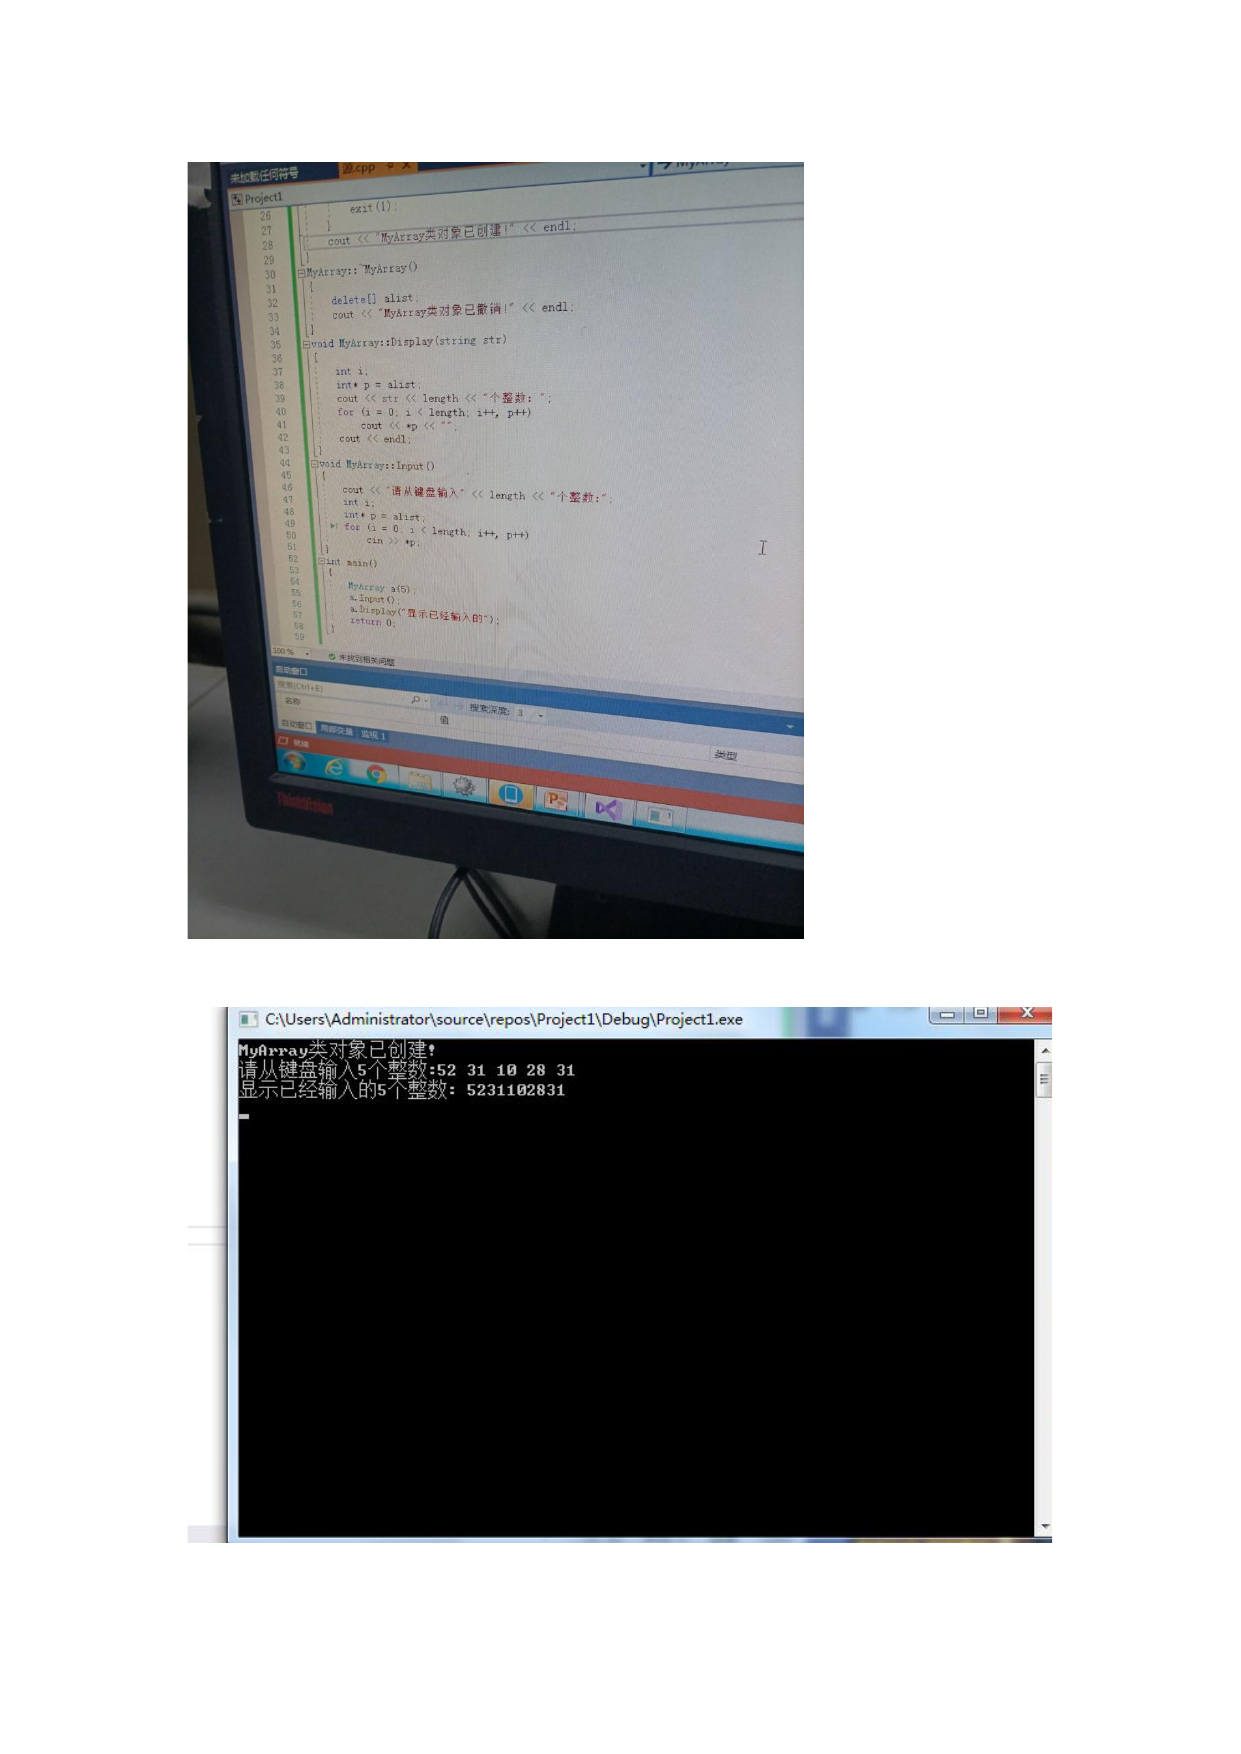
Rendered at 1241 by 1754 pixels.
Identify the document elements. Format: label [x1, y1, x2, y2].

picture [187, 1007, 1053, 1543]
picture [187, 162, 804, 939]
